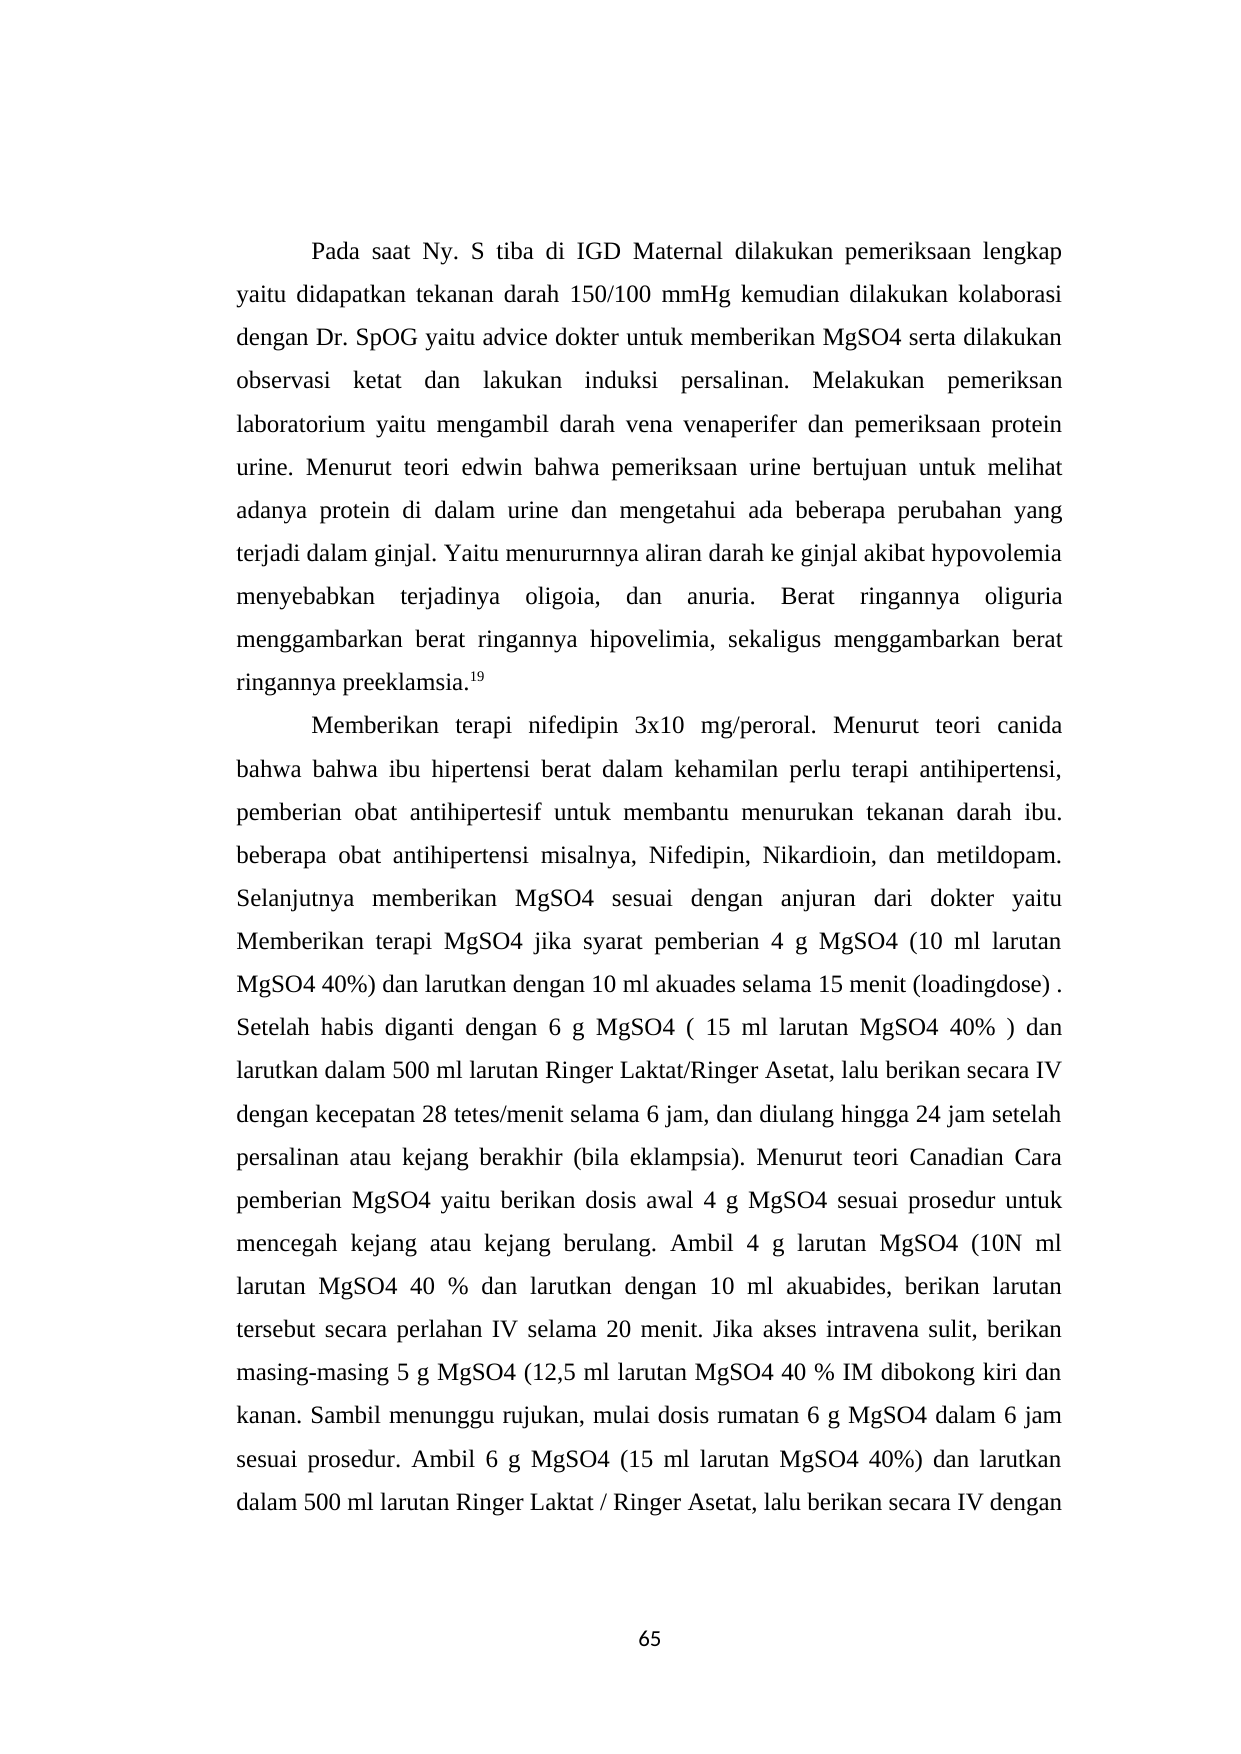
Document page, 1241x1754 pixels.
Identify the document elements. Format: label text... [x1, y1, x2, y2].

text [236, 711, 1063, 1516]
text Pada saat Ny. S tiba di IGD Maternal dilakukan pemeriksaan lengkap yaitu didapatkan tekanan darah 150/100 mmHg kemudian dilakukan kolaborasi dengan Dr. SpOG yaitu advice dokter untuk memberikan MgSO4 serta dilakukan observasi ketat dan lakukan induksi persalinan. Melakukan pemeriksan laboratorium yaitu mengambil darah vena venaperifer dan pemeriksaan protein urine. Menurut teori edwin bahwa pemeriksaan urine bertujuan untuk melihat adanya protein di dalam urine dan mengetahui ada beberapa perubahan yang terjadi dalam ginjal. Yaitu menururnnya aliran darah ke ginjal akibat hypovolemia menyebabkan terjadinya oligoia, dan anuria. Berat ringannya oliguria menggambarkan berat ringannya hipovelimia, sekaligus menggambarkan berat ringannya preeklamsia.19 [236, 236, 1063, 696]
